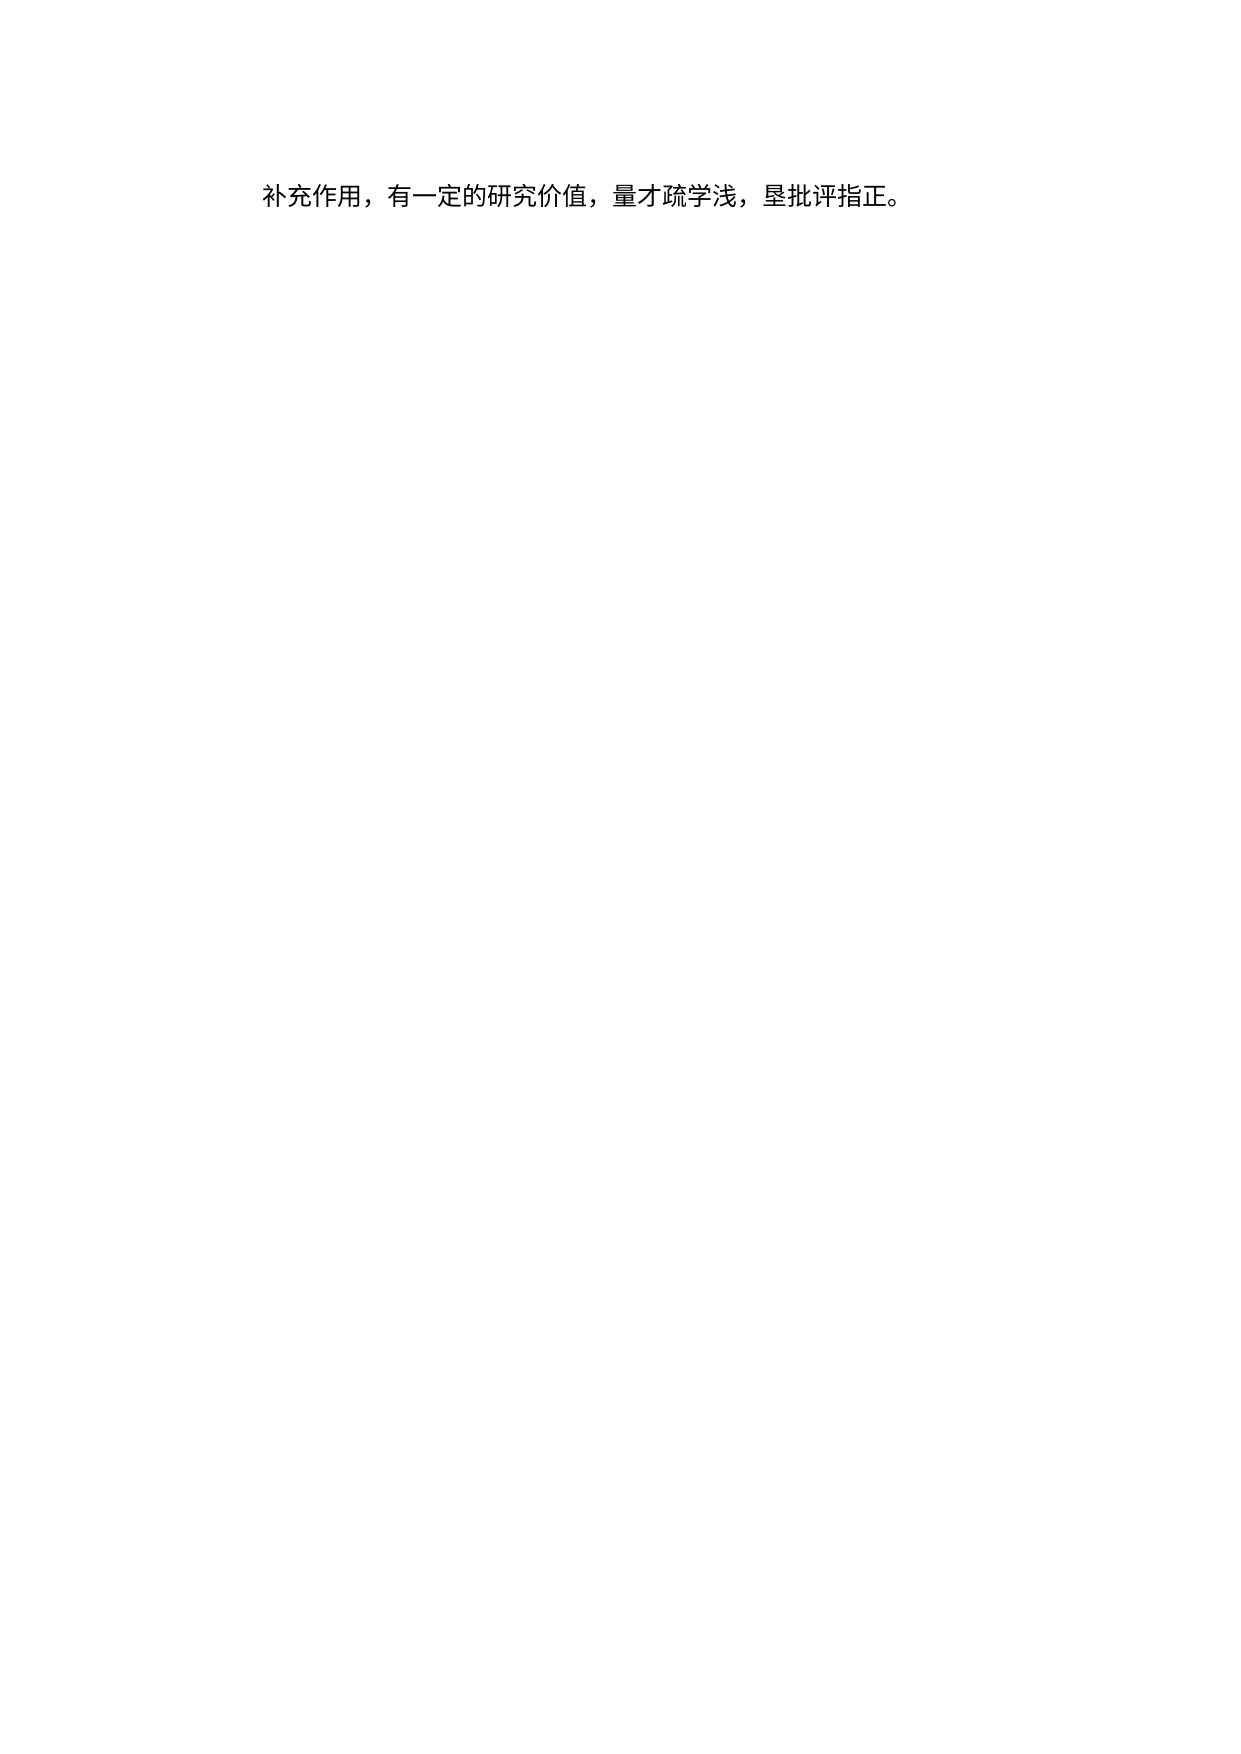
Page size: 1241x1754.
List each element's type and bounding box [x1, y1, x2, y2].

list [262, 162, 1053, 227]
